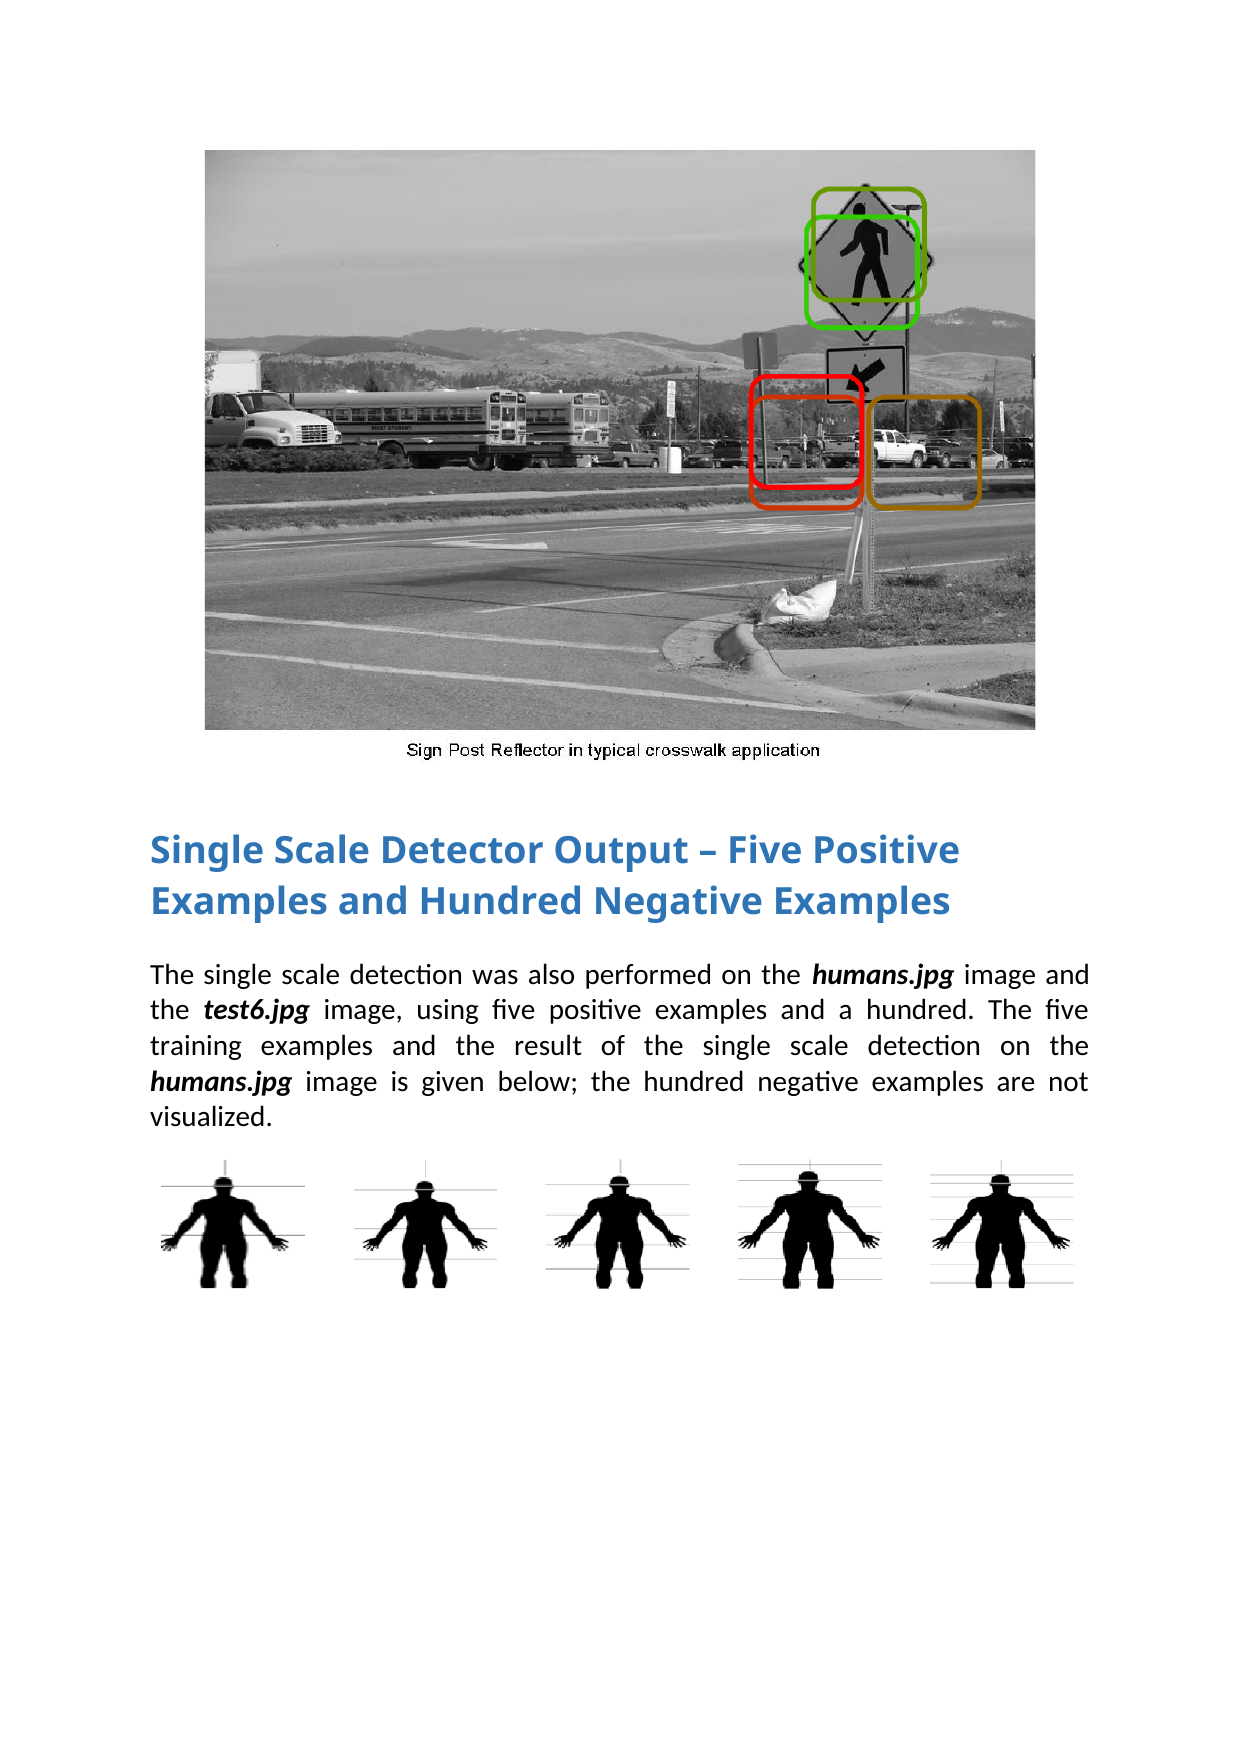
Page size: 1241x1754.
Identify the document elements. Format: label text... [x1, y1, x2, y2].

picture [150, 1133, 1090, 1309]
text The single scale detection was also performed on the humans.jpg image and the test6.jpg image, using five positive examples and a hundred. The five training examples and the result of the single scale detection on the humans.jpg image is given below; the hundred negative examples are not visualized. [150, 956, 1090, 1133]
subtitle Single Scale Detector Output – Five Positive Examples and Hundred Negative Examples [150, 823, 1090, 925]
picture [204, 150, 1036, 763]
